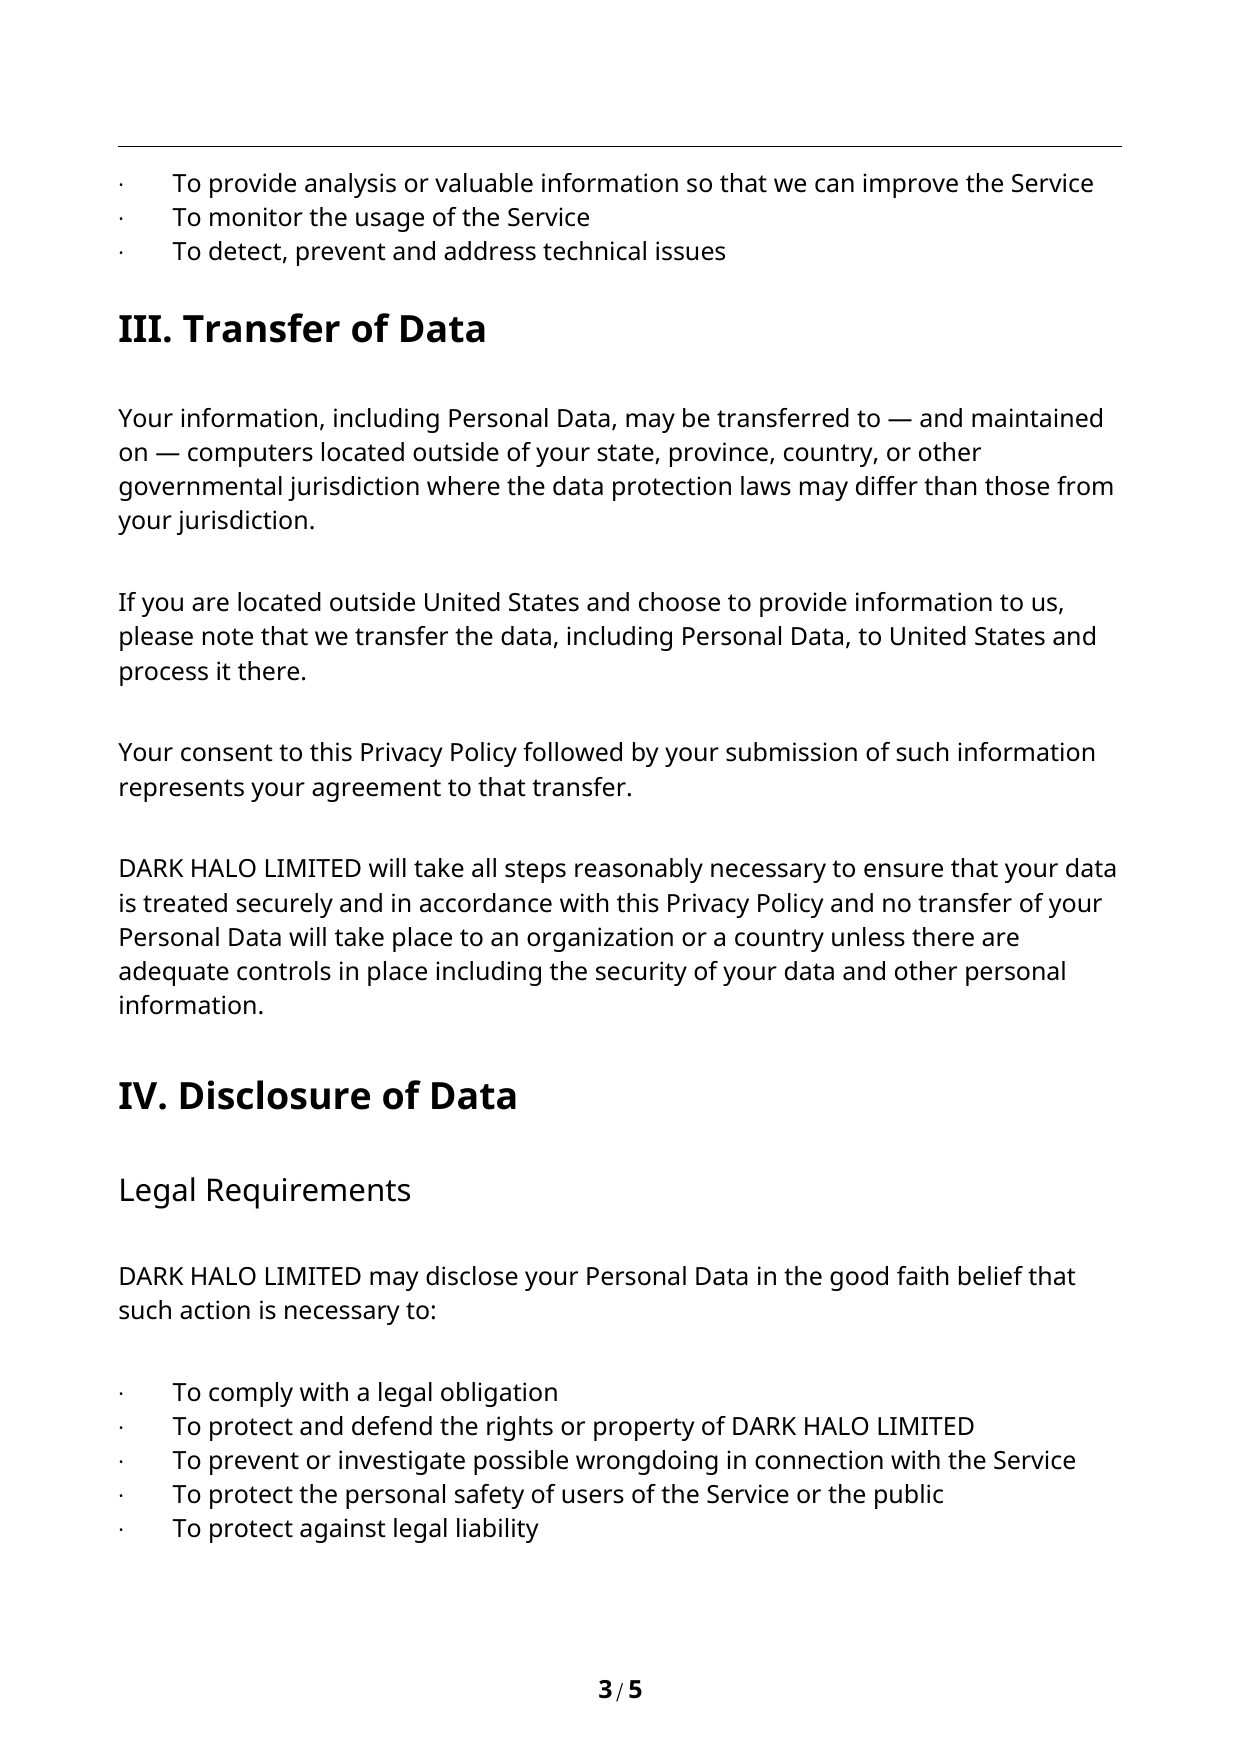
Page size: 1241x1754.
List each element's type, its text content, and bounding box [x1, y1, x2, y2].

text Your consent to this Privacy Policy followed by your submission of such information represents your agreement to that transfer. [118, 735, 1122, 803]
text · To protect and defend the rights or property of DARK HALO LIMITED [118, 1409, 1122, 1443]
text Your information, including Personal Data, may be transferred to — and maintained on — computers located outside of your state, province, country, or other governmental jurisdiction where the data protection laws may differ than those from your jurisdiction. [118, 401, 1122, 537]
text If you are located outside United States and choose to provide information to us, please note that we transfer the data, including Personal Data, to United States and process it there. [118, 585, 1122, 687]
text DARK HALO LIMITED may disclose your Personal Data in the good faith belief that such action is necessary to: [118, 1259, 1122, 1327]
text · To comply with a legal obligation [118, 1375, 1122, 1409]
text · To detect, prevent and address technical issues [118, 234, 1122, 268]
text Legal Requirements [118, 1168, 1122, 1211]
text · To protect against legal liability [118, 1511, 1122, 1545]
text III. Transfer of Data [118, 302, 1122, 353]
text IV. Disclosure of Data [118, 1069, 1122, 1120]
text · To provide analysis or valuable information so that we can improve the Service [118, 166, 1122, 200]
text · To monitor the usage of the Service [118, 200, 1122, 234]
text · To prevent or investigate possible wrongdoing in connection with the Service [118, 1443, 1122, 1477]
text DARK HALO LIMITED will take all steps reasonably necessary to ensure that your data is treated securely and in accordance with this Privacy Policy and no transfer of your Personal Data will take place to an organization or a country unless there are adequate controls in place including the security of your data and other personal information. [118, 851, 1122, 1021]
text · To protect the personal safety of users of the Service or the public [118, 1477, 1122, 1511]
